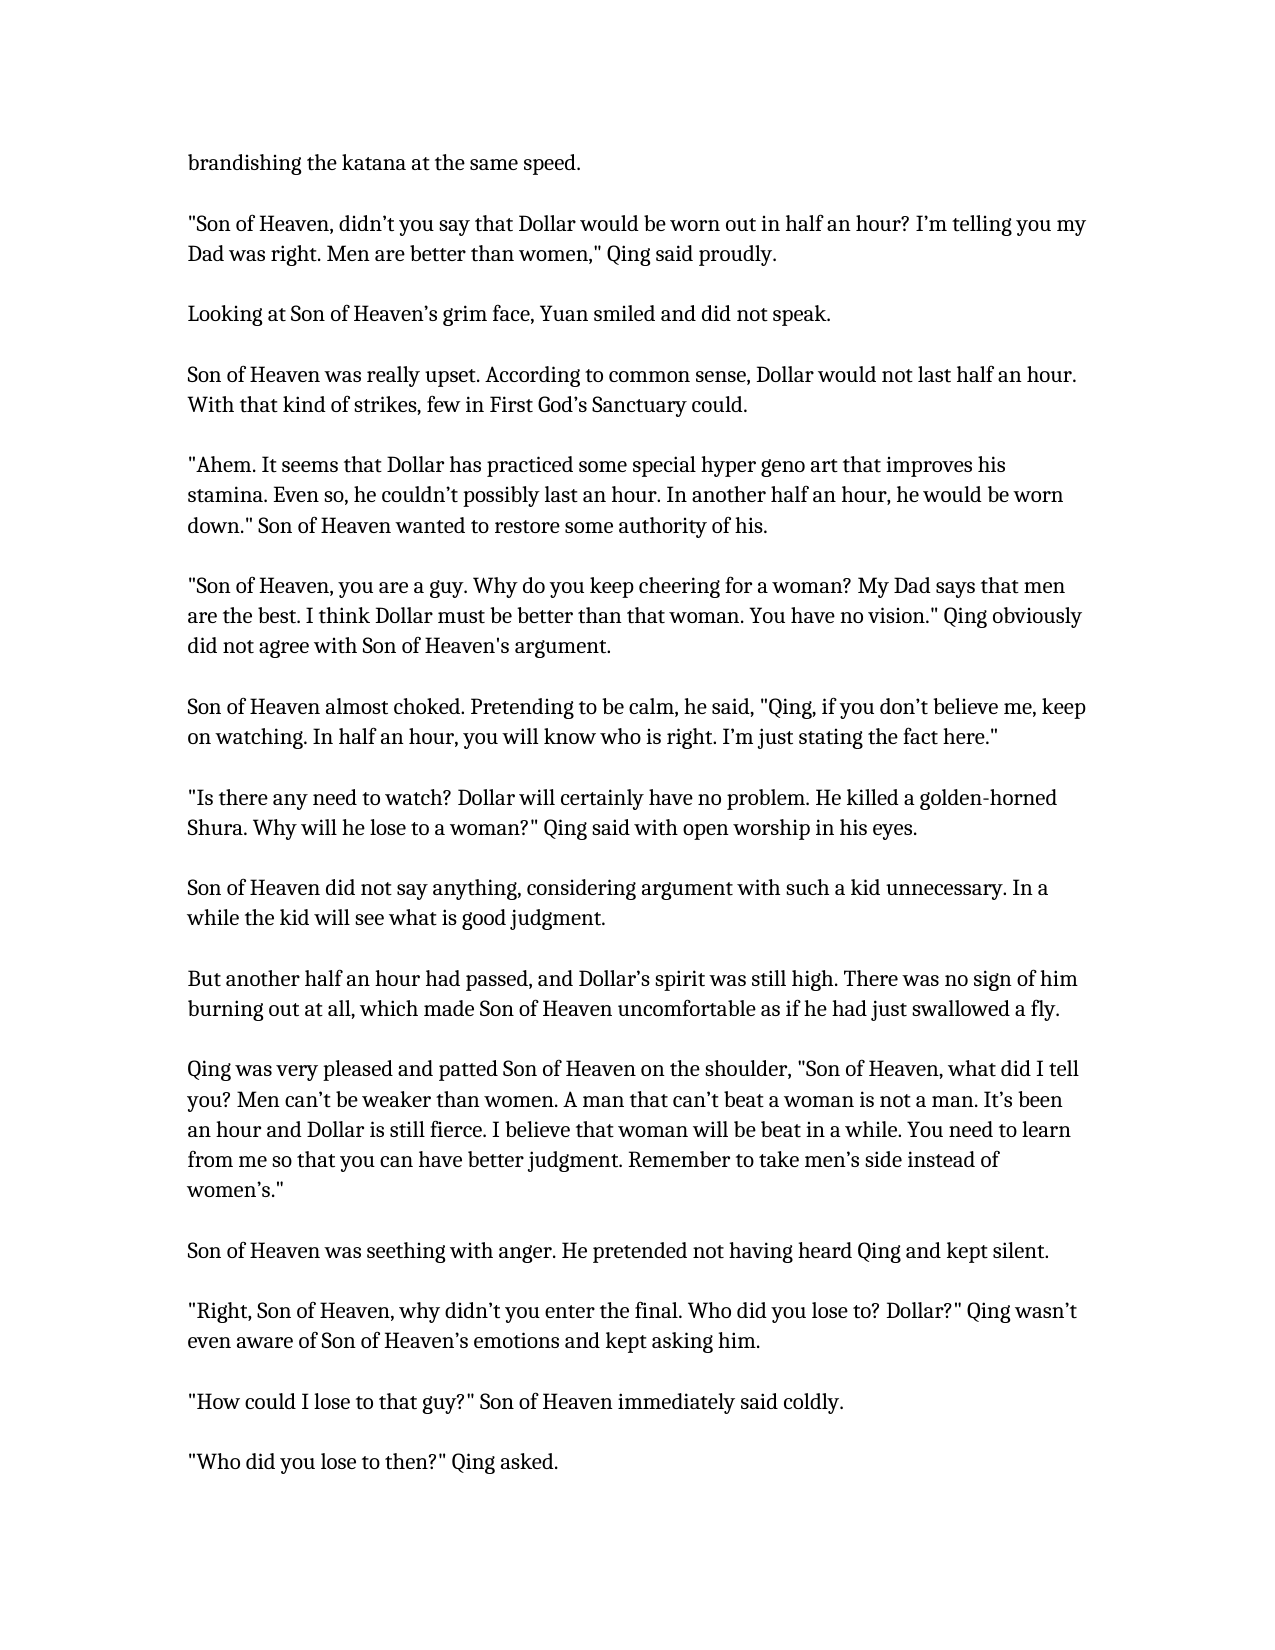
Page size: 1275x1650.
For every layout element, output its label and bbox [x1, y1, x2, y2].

text [187, 150, 1087, 1475]
